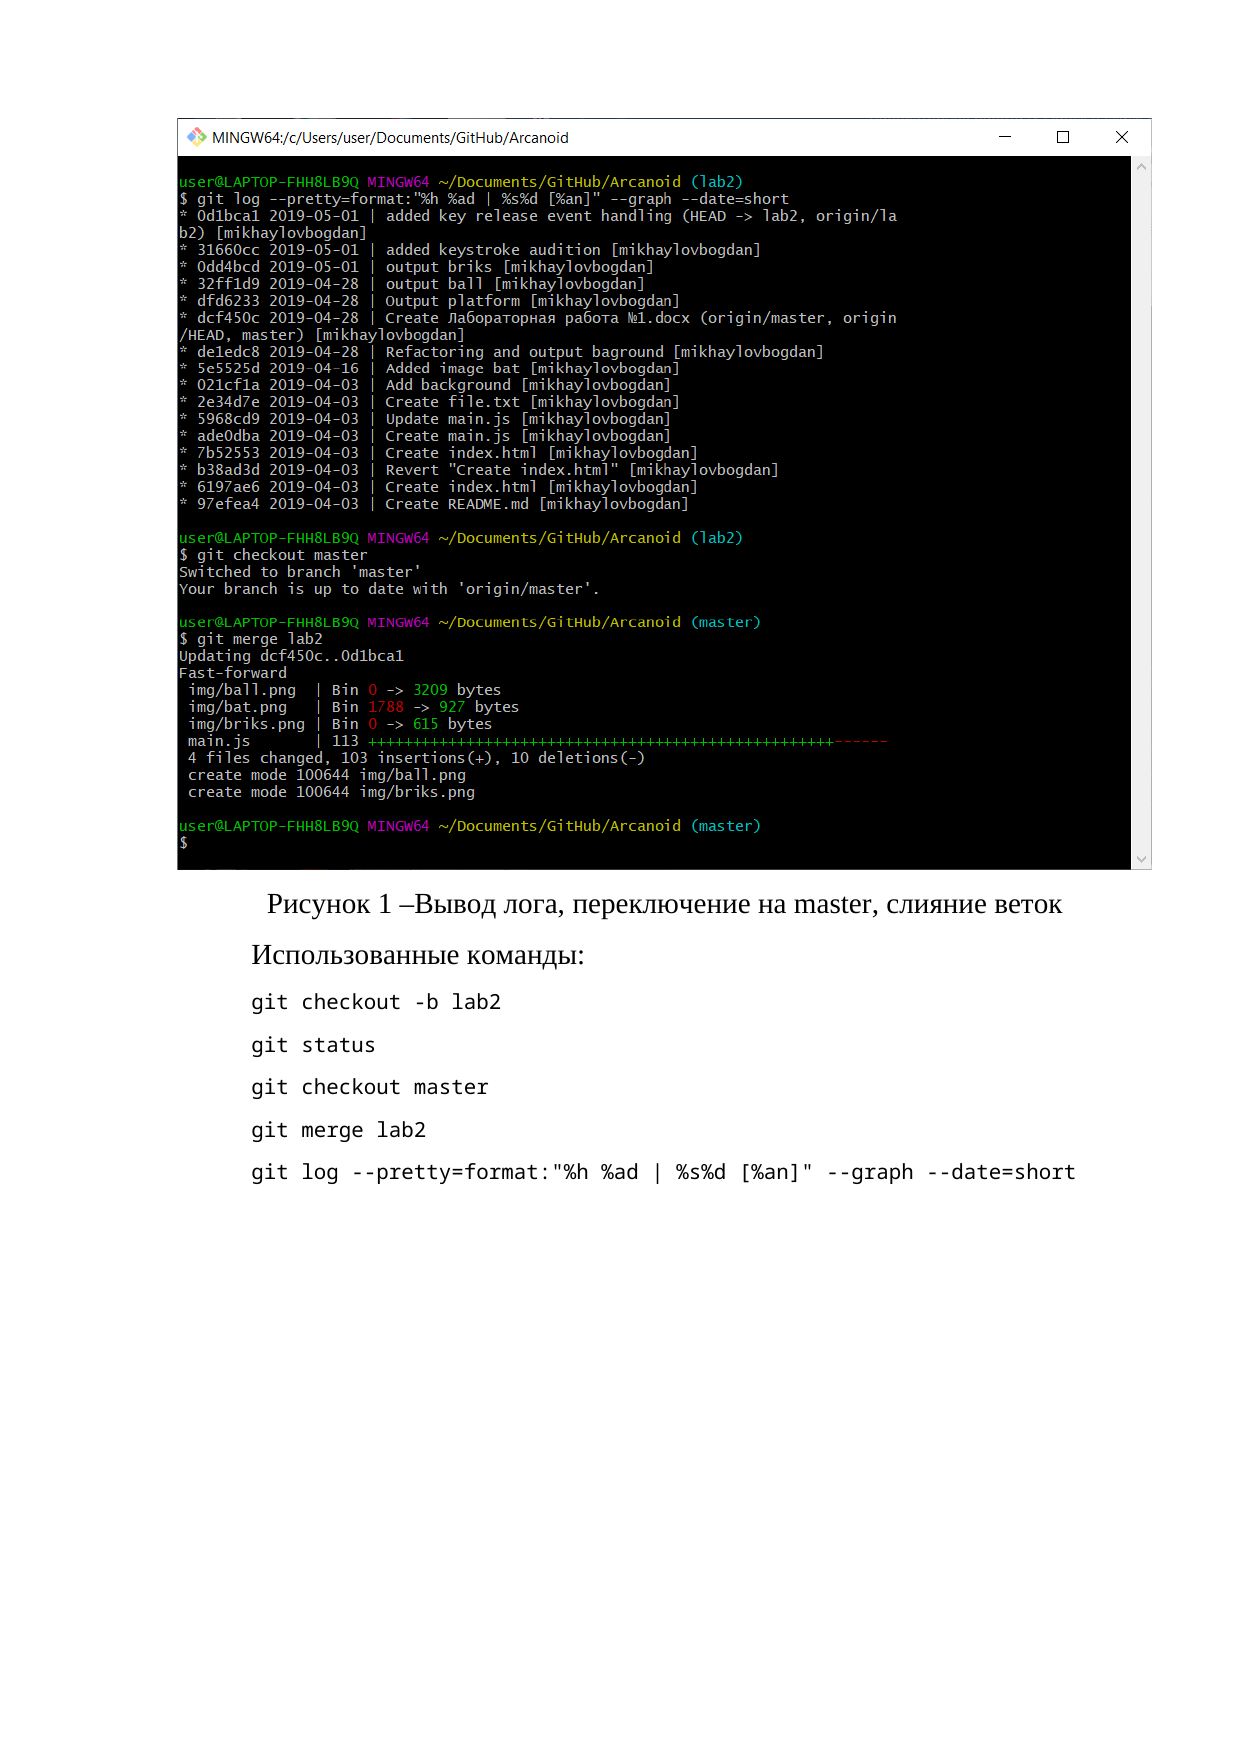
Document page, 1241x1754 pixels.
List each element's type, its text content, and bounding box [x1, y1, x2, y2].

text git checkout master [251, 1072, 1152, 1101]
text git status [251, 1030, 1152, 1058]
picture [177, 118, 1152, 870]
text git checkout -b lab2 [251, 987, 1152, 1016]
text git merge lab2 [251, 1115, 1152, 1143]
text Рисунок 1 –Вывод лога, переключение на master, слияние веток [177, 886, 1152, 920]
text Использованные команды: [177, 937, 1152, 970]
text git log --pretty=format:"%h %ad | %s%d [%an]" --graph --date=short [251, 1157, 1152, 1186]
